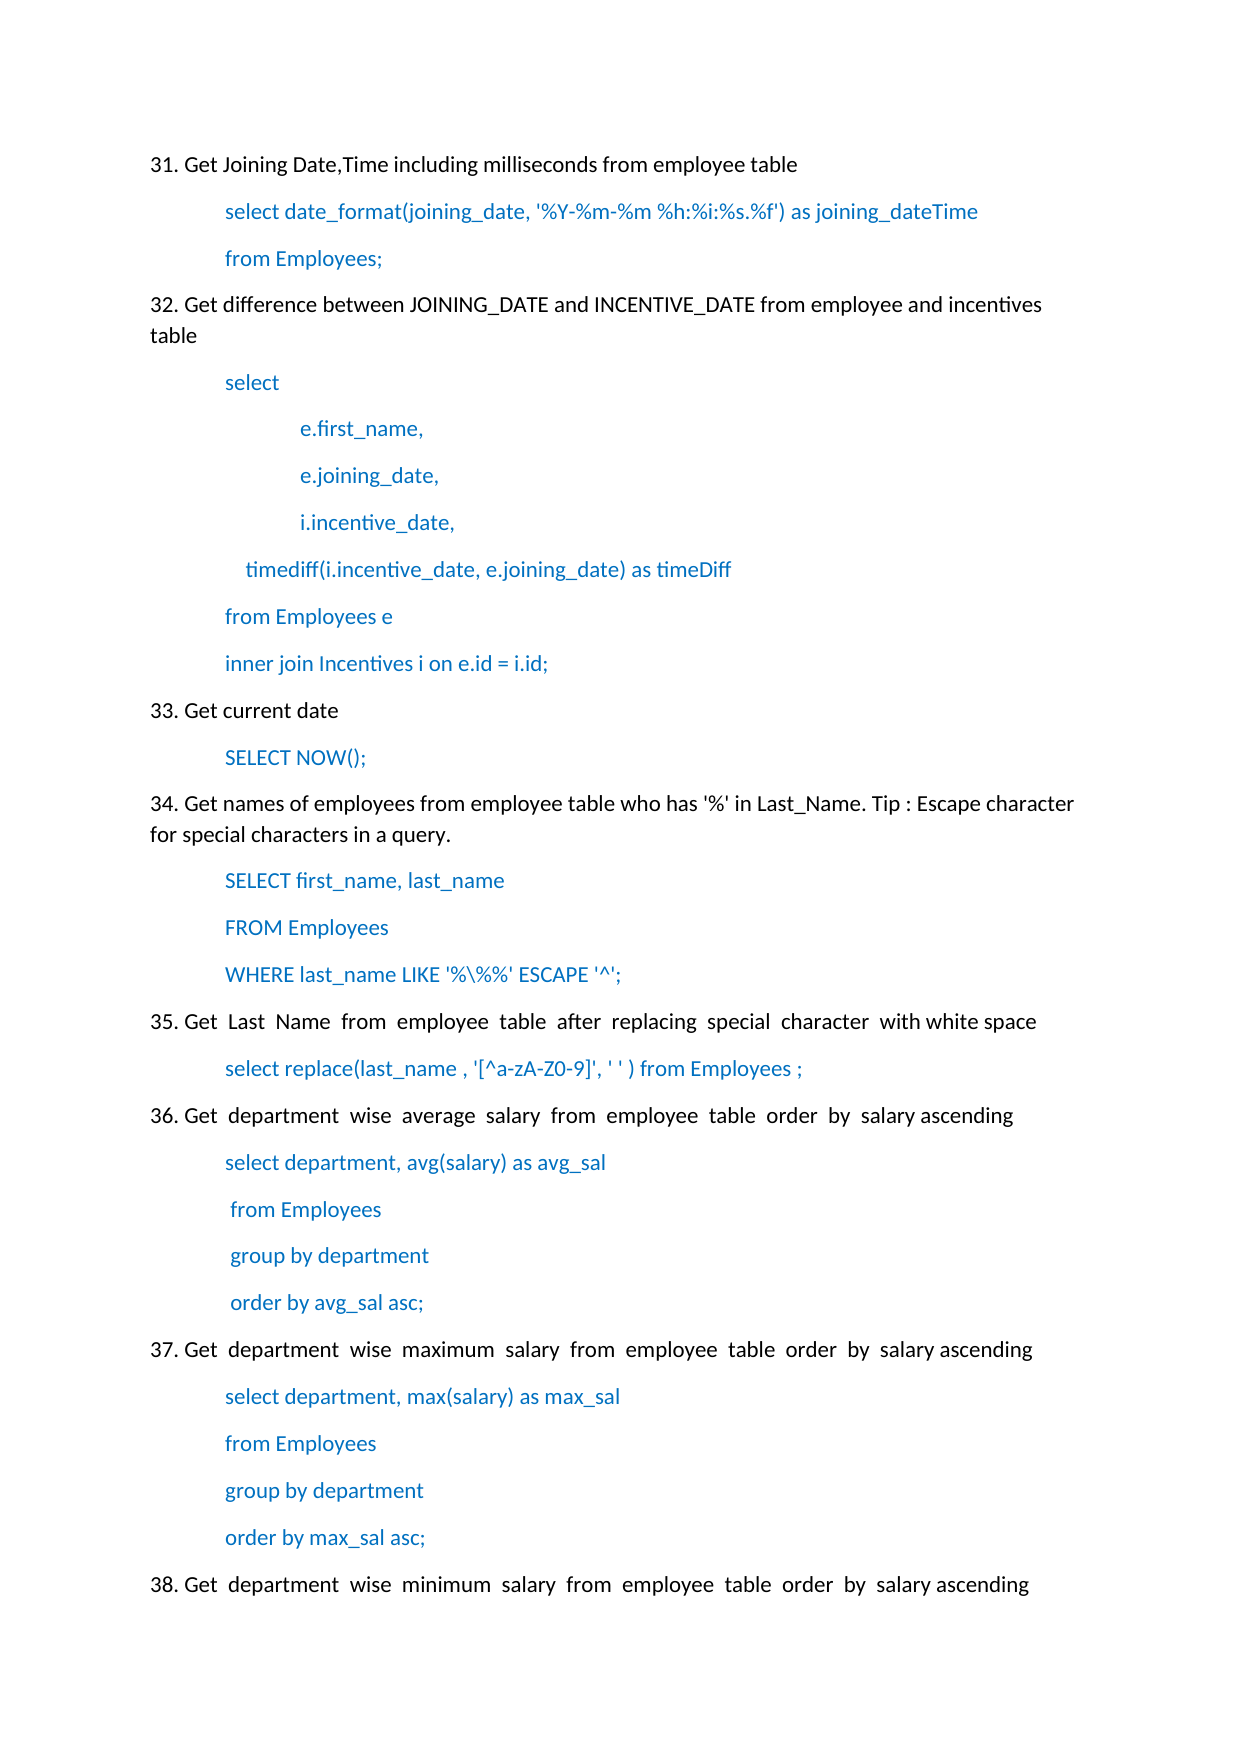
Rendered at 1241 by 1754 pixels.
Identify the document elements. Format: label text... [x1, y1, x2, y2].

text select [225, 368, 1090, 396]
text WHERE last_name LIKE '%\%%' ESCAPE '^'; [225, 960, 1090, 988]
text 36. Get department wise average salary from employee table order by salary ascending [150, 1101, 1090, 1129]
text select replace(last_name , '[^a-zA-Z0-9]', ' ' ) from Employees ; [150, 1054, 1090, 1082]
text 35. Get Last Name from employee table after replacing special character with white space [150, 1007, 1090, 1035]
text from Employees [225, 1195, 1090, 1223]
text group by department [225, 1476, 1090, 1504]
text SELECT NOW(); [150, 743, 1090, 771]
text inner join Incentives i on e.id = i.id; [150, 649, 1090, 677]
text e.first_name, [225, 414, 1090, 443]
text i.incentive_date, [225, 508, 1090, 536]
text 34. Get names of employees from employee table who has '%' in Last_Name. Tip : Escape character for special characters in a query. [150, 789, 1090, 848]
text timediff(i.incentive_date, e.joining_date) as timeDiff [225, 555, 1090, 583]
text order by avg_sal asc; [225, 1288, 1090, 1317]
text from Employees e [150, 602, 1090, 630]
text SELECT first_name, last_name [225, 867, 1090, 895]
text select department, avg(salary) as avg_sal [225, 1148, 1090, 1176]
text 37. Get department wise maximum salary from employee table order by salary ascending [150, 1335, 1090, 1363]
text 31. Get Joining Date,Time including milliseconds from employee table [150, 150, 1090, 178]
text from Employees [225, 1429, 1090, 1457]
text FROM Employees [225, 913, 1090, 942]
text 38. Get department wise minimum salary from employee table order by salary ascending [150, 1570, 1090, 1598]
text group by department [225, 1242, 1090, 1270]
text select date_format(joining_date, '%Y-%m-%m %h:%i:%s.%f') as joining_dateTime [150, 197, 1090, 225]
text from Employees; [150, 244, 1090, 272]
text select department, max(salary) as max_sal [225, 1382, 1090, 1410]
text e.joining_date, [225, 461, 1090, 489]
text 33. Get current date [150, 696, 1090, 724]
text order by max_sal asc; [225, 1523, 1090, 1551]
text 32. Get difference between JOINING_DATE and INCENTIVE_DATE from employee and incentives table [150, 291, 1090, 349]
